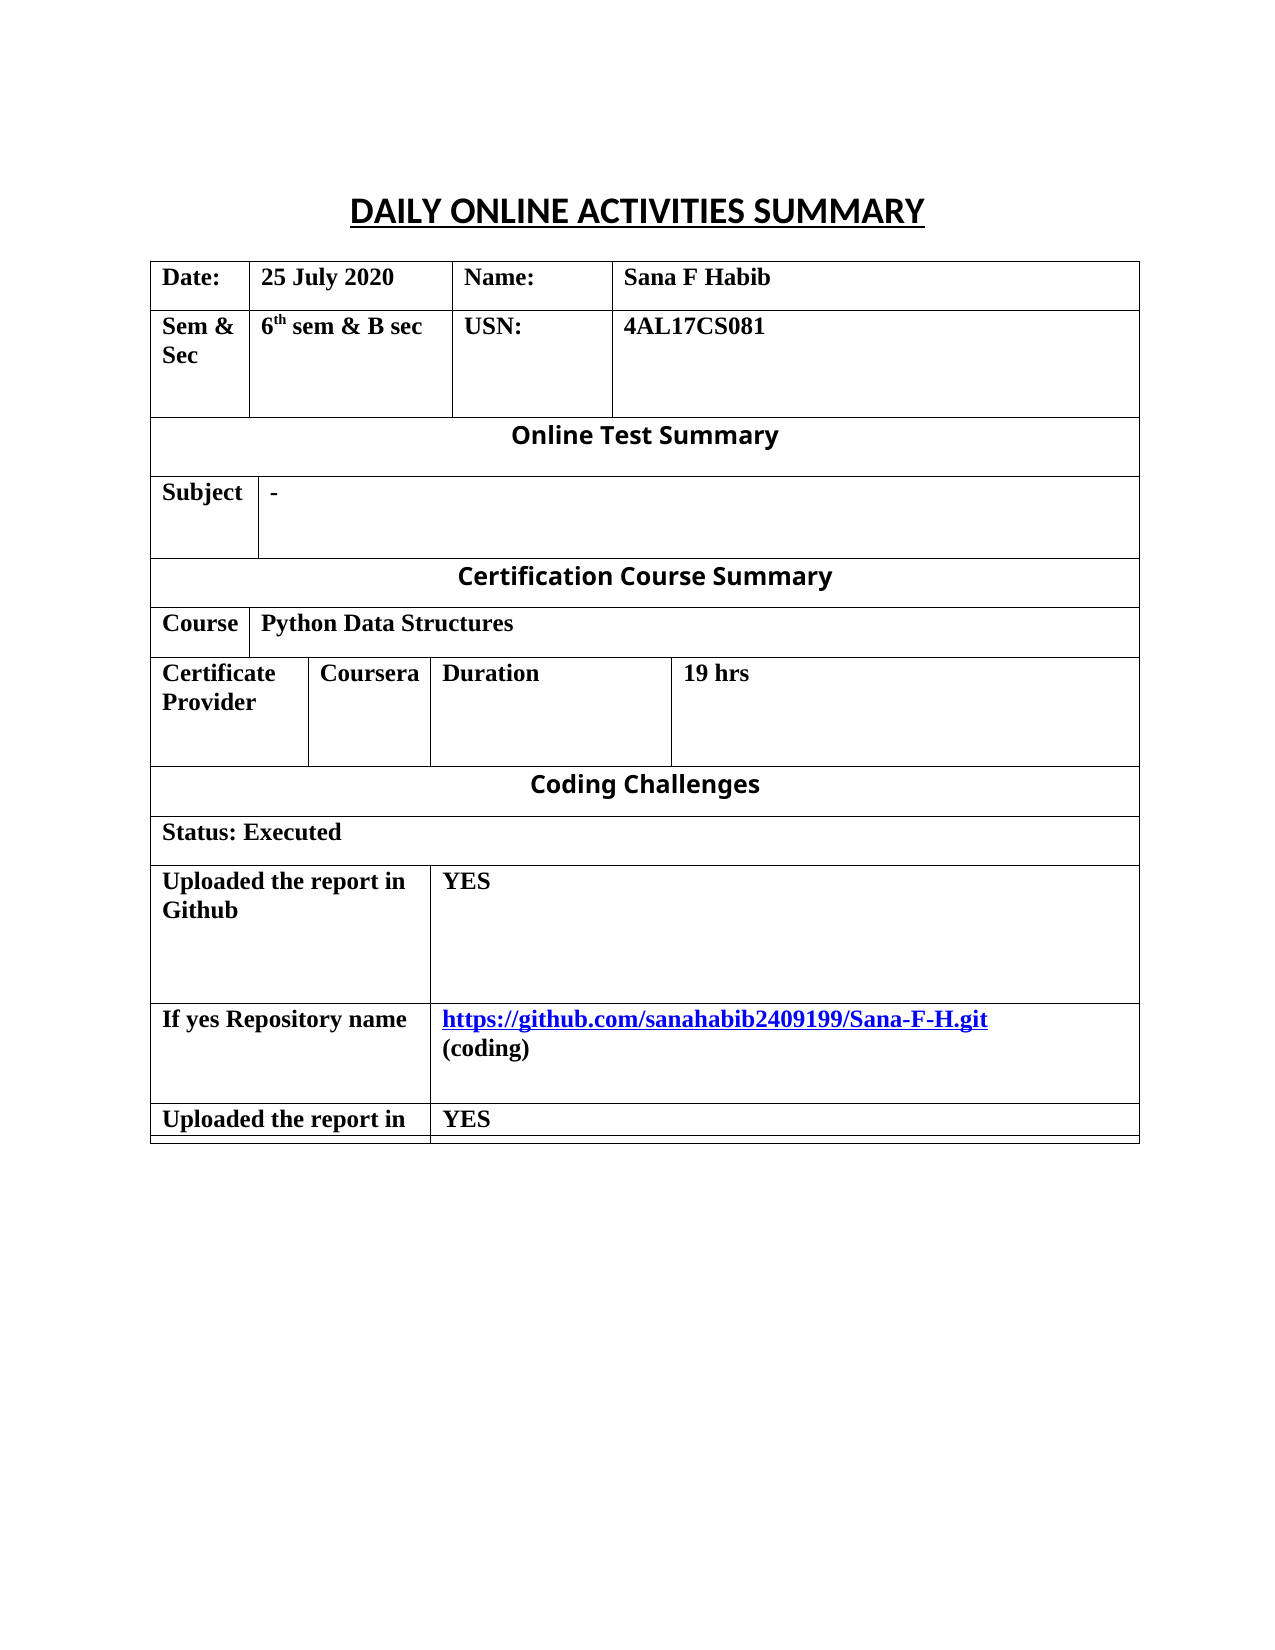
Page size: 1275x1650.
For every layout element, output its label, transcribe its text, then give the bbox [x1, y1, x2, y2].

table_cell Certificate Provider [151, 658, 308, 766]
table_cell https://github.com/sanahabib2409199/Sana-F-H.git (coding) [431, 1004, 1139, 1103]
table_cell Coursera [309, 658, 430, 766]
table_cell Course [151, 608, 249, 657]
table_header Date: [151, 262, 249, 310]
table_cell 4AL17CS081 [613, 311, 1139, 417]
table_header Sana F Habib [613, 262, 1139, 310]
table_cell If yes Repository name [151, 1004, 430, 1103]
table_cell Uploaded the report in Github [151, 866, 430, 1003]
table_cell YES [431, 866, 1139, 1003]
text DAILY ONLINE ACTIVITIES SUMMARY [150, 187, 1125, 233]
table_cell 19 hrs [672, 658, 1139, 766]
table_cell Coding Challenges [151, 767, 1139, 816]
table_cell Duration [431, 658, 671, 766]
table_cell 6th sem & B sec [250, 311, 452, 417]
table_cell Status: Executed [151, 817, 1139, 865]
table_cell Online Test Summary [151, 418, 1139, 476]
table_cell Certification Course Summary [151, 559, 1139, 607]
table_cell YES [431, 1104, 1139, 1135]
table_cell Uploaded the report in slack [151, 1104, 430, 1135]
table_cell Sem & Sec [151, 311, 249, 417]
table_cell USN: [453, 311, 612, 417]
table_cell Python Data Structures [250, 608, 1139, 657]
table_cell Subject [151, 477, 258, 558]
table_header 25 July 2020 [250, 262, 452, 310]
table_cell - [259, 477, 1139, 558]
table_header Name: [453, 262, 612, 310]
